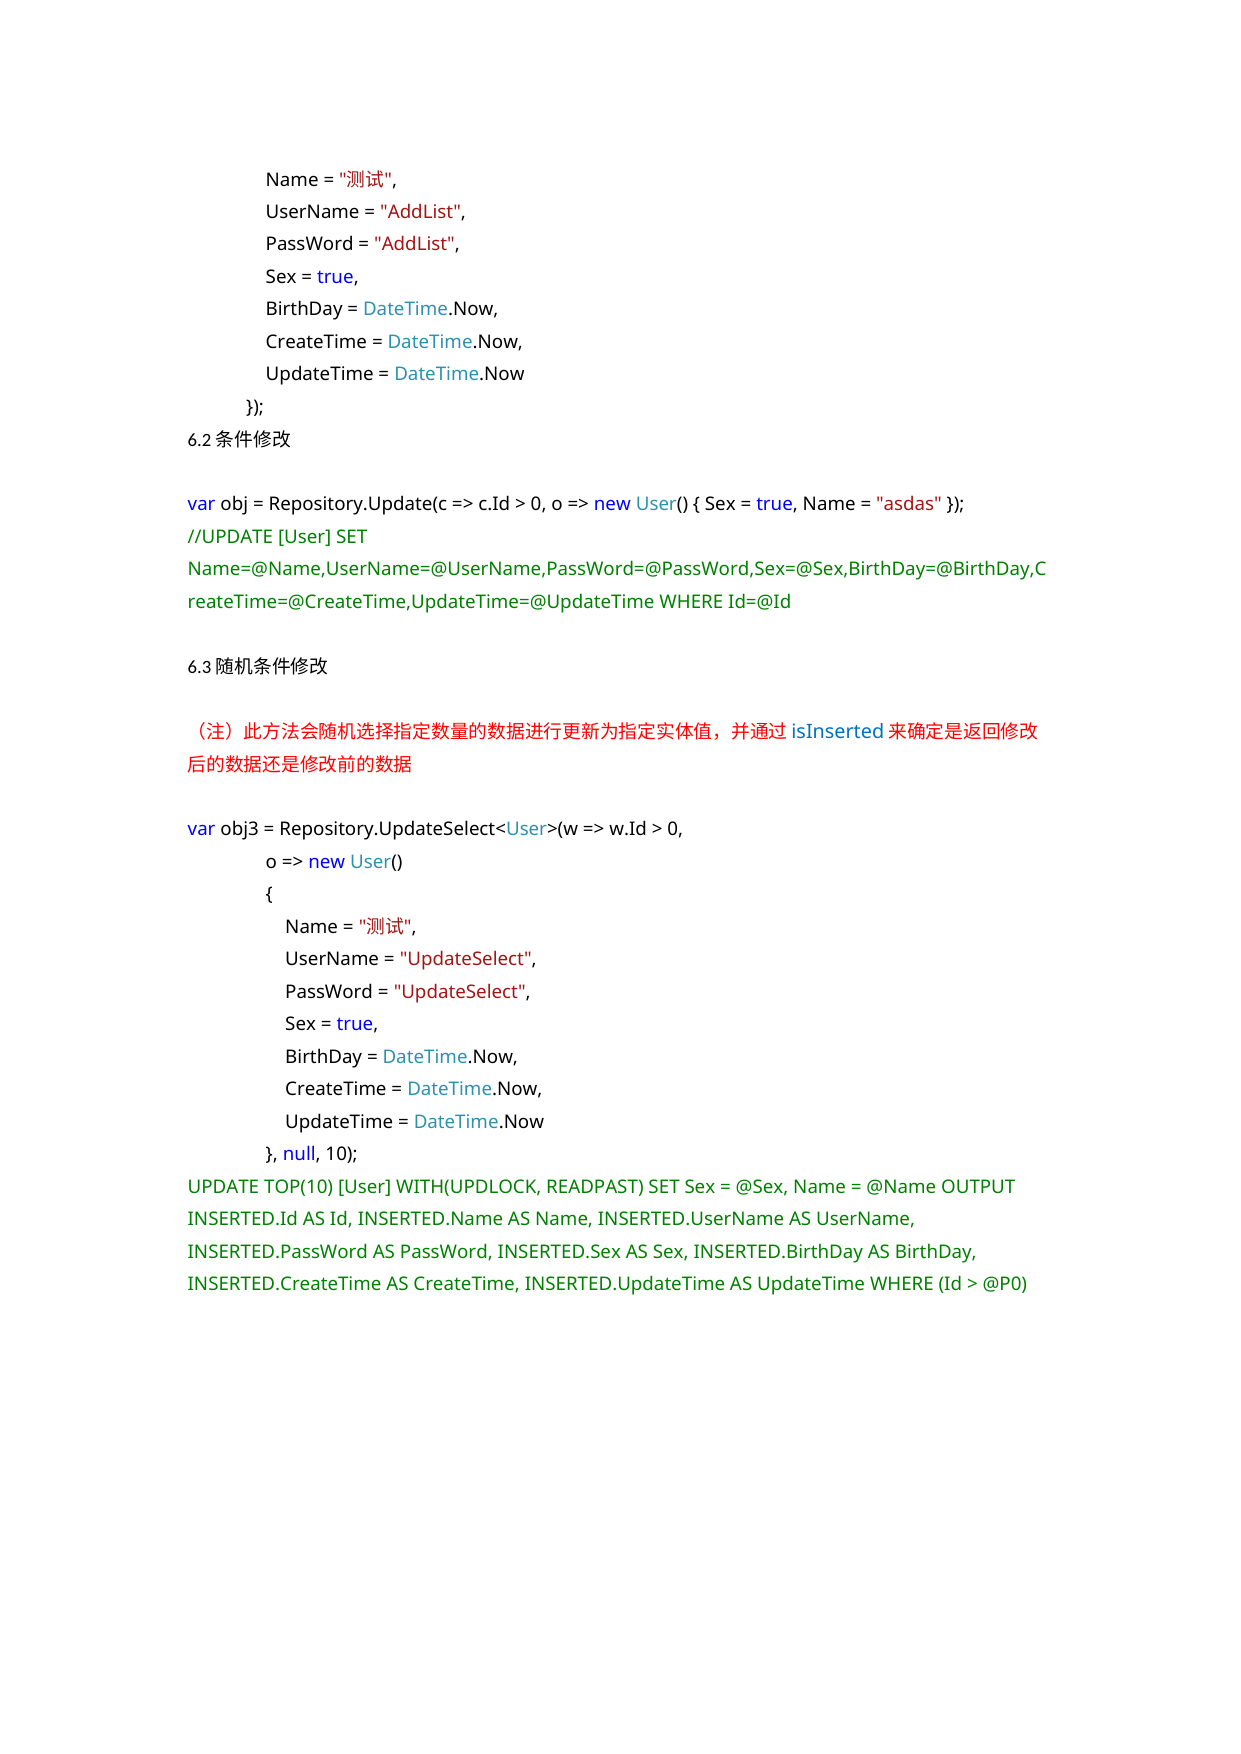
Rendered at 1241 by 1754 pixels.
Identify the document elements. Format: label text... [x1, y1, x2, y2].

text 6.2 条件修改 [187, 422, 1053, 454]
text Sex = true, [187, 259, 1053, 292]
text BirthDay = DateTime.Now, [187, 292, 1053, 324]
text BirthDay = DateTime.Now, [187, 1039, 1053, 1072]
text Name = "测试", [187, 909, 1053, 942]
text //UPDATE [User] SET Name=@Name,UserName=@UserName,PassWord=@PassWord,Sex=@Sex,BirthDay=@BirthDay,CreateTime=@CreateTime,UpdateTime=@UpdateTime WHERE Id=@Id [187, 519, 1053, 617]
text UpdateTime = DateTime.Now [187, 1104, 1053, 1137]
text CreateTime = DateTime.Now, [187, 1072, 1053, 1104]
text Sex = true, [187, 1007, 1053, 1039]
text { [187, 877, 1053, 909]
text CreateTime = DateTime.Now, [187, 324, 1053, 357]
text UserName = "AddList", [187, 194, 1053, 227]
text }, null, 10); [187, 1137, 1053, 1169]
text o => new User() [187, 844, 1053, 877]
text var obj3 = Repository.UpdateSelect<User>(w => w.Id > 0, [187, 812, 1053, 844]
text }); [187, 389, 1053, 422]
text UpdateTime = DateTime.Now [187, 357, 1053, 389]
text var obj = Repository.Update(c => c.Id > 0, o => new User() { Sex = true, Name = "asdas" }); [187, 487, 1053, 519]
text PassWord = "AddList", [187, 227, 1053, 259]
text UserName = "UpdateSelect", [187, 942, 1053, 974]
text 6.3 随机条件修改 [187, 649, 1053, 682]
text PassWord = "UpdateSelect", [187, 974, 1053, 1007]
text Name = "测试", [187, 162, 1053, 194]
text （注）此方法会随机选择指定数量的数据进行更新为指定实体值，并通过isInserted来确定是返回修改后的数据还是修改前的数据 [187, 714, 1053, 779]
text UPDATE TOP(10) [User] WITH(UPDLOCK, READPAST) SET Sex = @Sex, Name = @Name OUTPUT INSERTED.Id AS Id, INSERTED.Name AS Name, INSERTED.UserName AS UserName, INSERTED.PassWord AS PassWord, INSERTED.Sex AS Sex, INSERTED.BirthDay AS BirthDay, INSERTED.CreateTime AS CreateTime, INSERTED.UpdateTime AS UpdateTime WHERE (Id > @P0) [187, 1169, 1053, 1299]
